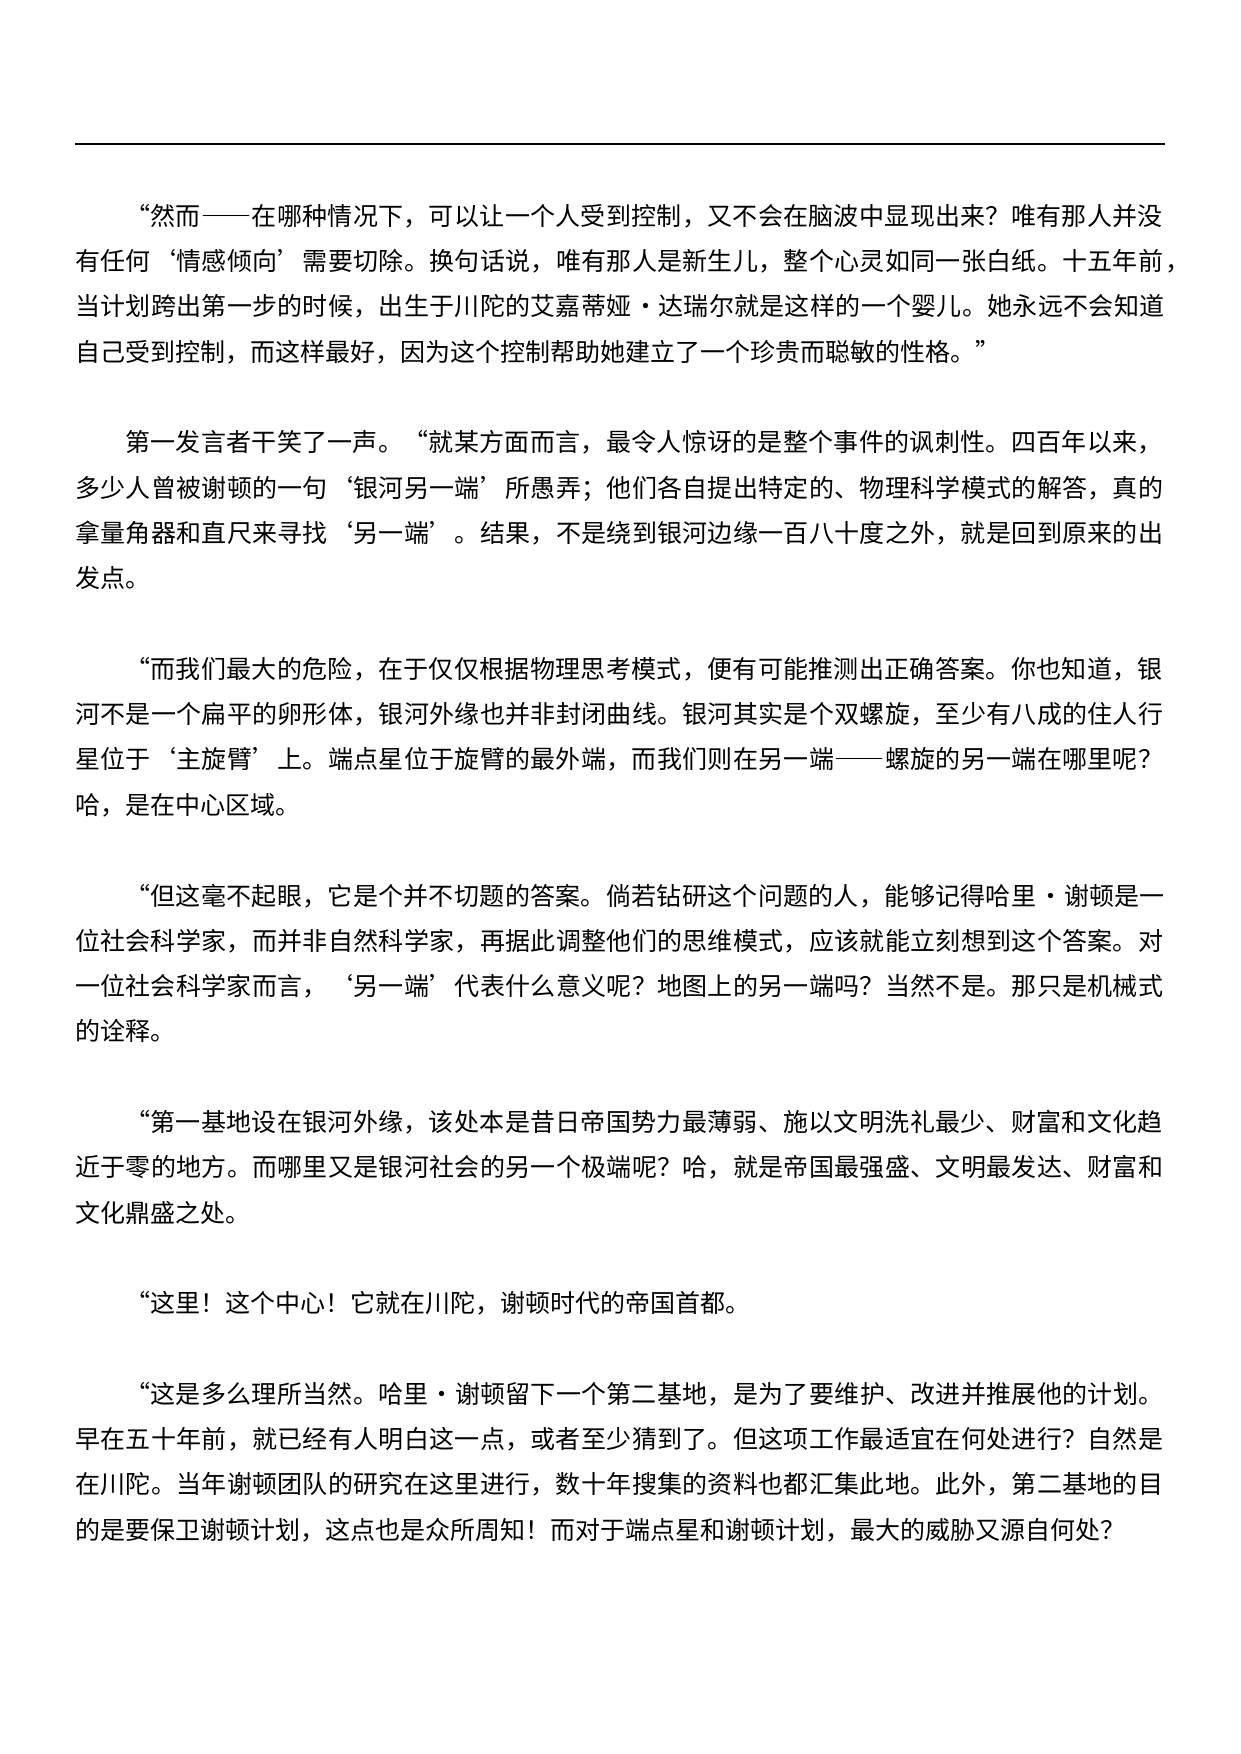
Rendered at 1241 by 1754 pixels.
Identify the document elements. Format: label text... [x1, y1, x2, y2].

text 第一发言者干笑了一声。“就某方面而言，最令人惊讶的是整个事件的讽刺性。四百年以来，多少人曾被谢顿的一句‘银河另一端’所愚弄；他们各自提出特定的、物理科学模式的解答，真的拿量角器和直尺来寻找‘另一端’。结果，不是绕到银河边缘一百八十度之外，就是回到原来的出发点。 [75, 418, 1165, 599]
text “这里！这个中心！它就在川陀，谢顿时代的帝国首都。 [75, 1279, 1165, 1324]
text “然而——在哪种情况下，可以让一个人受到控制，又不会在脑波中显现出来？唯有那人并没有任何‘情感倾向’需要切除。换句话说，唯有那人是新生儿，整个心灵如同一张白纸。十五年前，当计划跨出第一步的时候，出生于川陀的艾嘉蒂娅・达瑞尔就是这样的一个婴儿。她永远不会知道自己受到控制，而这样最好，因为这个控制帮助她建立了一个珍贵而聪敏的性格。” [75, 192, 1165, 373]
text “但这毫不起眼，它是个并不切题的答案。倘若钻研这个问题的人，能够记得哈里・谢顿是一位社会科学家，而并非自然科学家，再据此调整他们的思维模式，应该就能立刻想到这个答案。对一位社会科学家而言，‘另一端’代表什么意义呢？地图上的另一端吗？当然不是。那只是机械式的诠释。 [75, 871, 1165, 1053]
text “这是多么理所当然。哈里・谢顿留下一个第二基地，是为了要维护、改进并推展他的计划。早在五十年前，就已经有人明白这一点，或者至少猜到了。但这项工作最适宜在何处进行？自然是在川陀。当年谢顿团队的研究在这里进行，数十年搜集的资料也都汇集此地。此外，第二基地的目的是要保卫谢顿计划，这点也是众所周知！而对于端点星和谢顿计划，最大的威胁又源自何处？ [75, 1370, 1165, 1551]
text “而我们最大的危险，在于仅仅根据物理思考模式，便有可能推测出正确答案。你也知道，银河不是一个扁平的卵形体，银河外缘也并非封闭曲线。银河其实是个双螺旋，至少有八成的住人行星位于‘主旋臂’上。端点星位于旋臂的最外端，而我们则在另一端——螺旋的另一端在哪里呢？哈，是在中心区域。 [75, 645, 1165, 826]
text “第一基地设在银河外缘，该处本是昔日帝国势力最薄弱、施以文明洗礼最少、财富和文化趋近于零的地方。而哪里又是银河社会的另一个极端呢？哈，就是帝国最强盛、文明最发达、财富和文化鼎盛之处。 [75, 1098, 1165, 1234]
